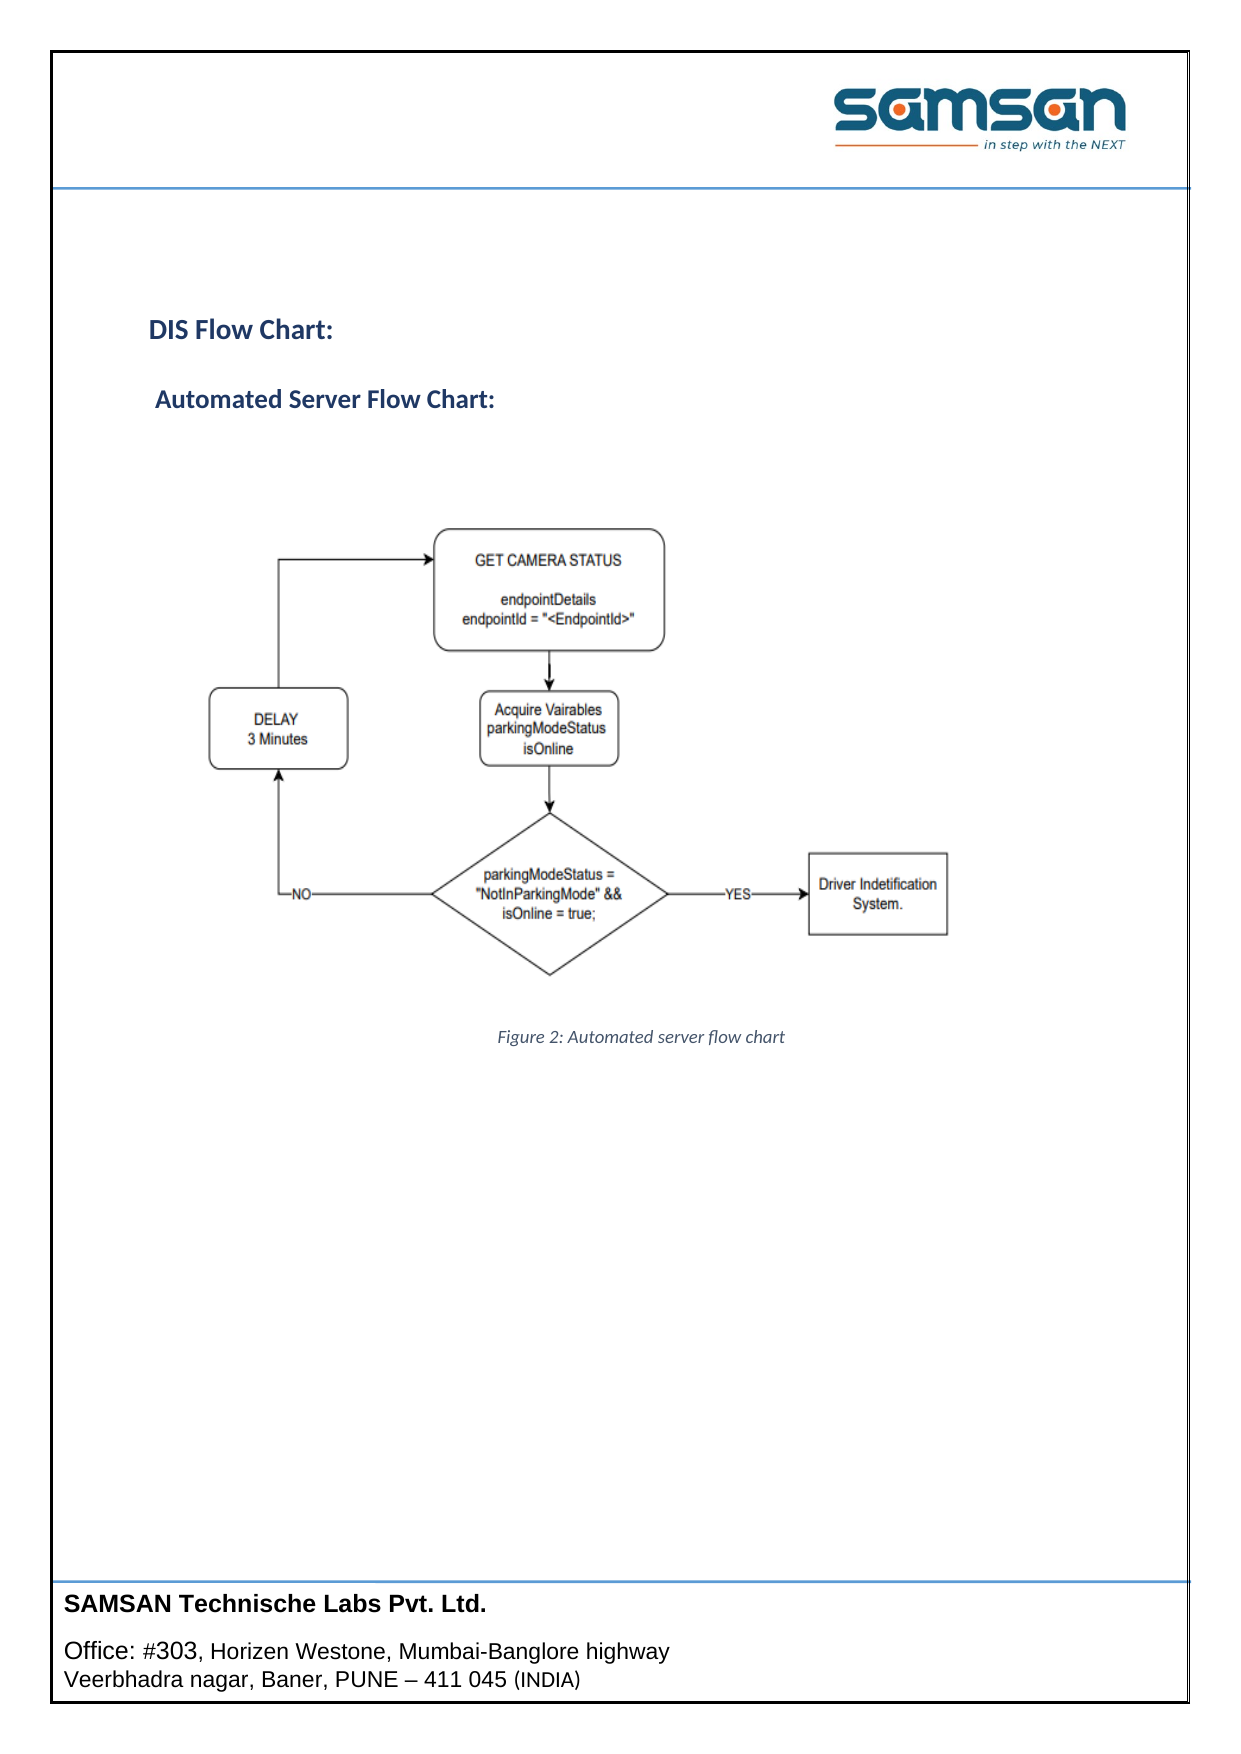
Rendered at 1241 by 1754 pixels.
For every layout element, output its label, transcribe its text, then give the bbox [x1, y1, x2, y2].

subtitle Automated Server Flow Chart: [148, 382, 1136, 415]
text Figure 2: Automated server flow chart [148, 1025, 1136, 1048]
subtitle DIS Flow Chart: [148, 311, 1136, 347]
picture [833, 72, 1136, 152]
picture [148, 467, 988, 1007]
